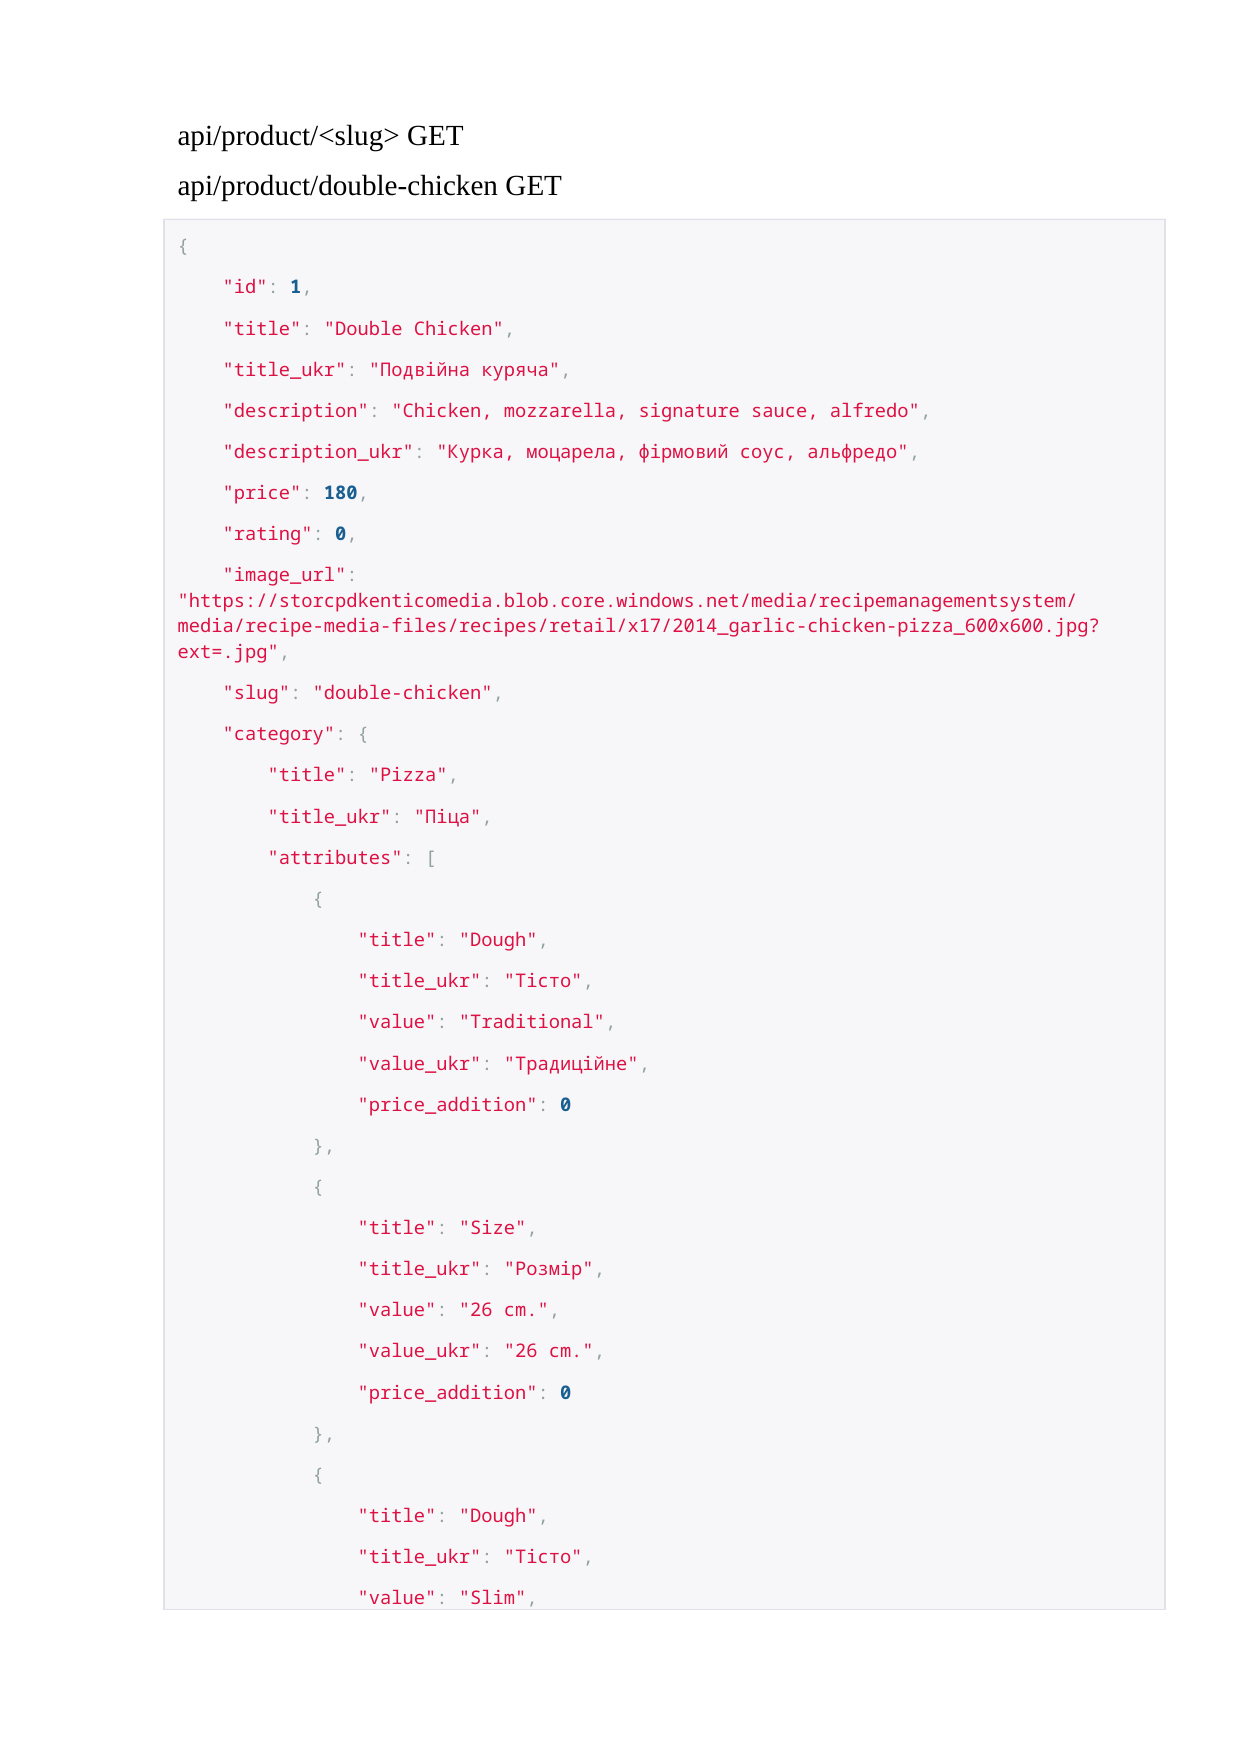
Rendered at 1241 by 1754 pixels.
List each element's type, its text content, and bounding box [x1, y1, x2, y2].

text "title_ukr": "Розмір", [165, 1241, 1164, 1281]
text api/product/<slug> GET [177, 118, 1152, 152]
text "price": 180, [165, 465, 1164, 505]
text }, [165, 1406, 1164, 1446]
text "category": { [165, 707, 1164, 746]
text "rating": 0, [165, 507, 1164, 546]
text }, [165, 1118, 1164, 1158]
text "value": "26 cm.", [165, 1283, 1164, 1322]
text "value_ukr": "Традиційне", [165, 1036, 1164, 1075]
text { [165, 1159, 1164, 1199]
text "title": "Double Chicken", [165, 301, 1164, 340]
text "title": "Dough", [165, 912, 1164, 952]
text "slug": "double-chicken", [165, 665, 1164, 705]
text { [165, 1447, 1164, 1487]
text "price_addition": 0 [165, 1365, 1164, 1404]
text "title": "Dough", [165, 1488, 1164, 1528]
text "title_ukr": "Подвійна куряча", [165, 342, 1164, 382]
text "title_ukr": "Тісто", [165, 1529, 1164, 1569]
text "description_ukr": "Курка, моцарела, фірмовий соус, альфредо", [165, 424, 1164, 464]
text "title_ukr": "Піца", [165, 789, 1164, 828]
text "title_ukr": "Тісто", [165, 953, 1164, 993]
text "id": 1, [165, 260, 1164, 299]
text "price_addition": 0 [165, 1077, 1164, 1116]
text "value": "Traditional", [165, 994, 1164, 1034]
text { [165, 220, 1164, 258]
text "value": "Slim", [165, 1571, 1164, 1609]
text "description": "Chicken, mozzarella, signature sauce, alfredo", [165, 383, 1164, 423]
text "attributes": [ [165, 830, 1164, 869]
text "title": "Pizza", [165, 748, 1164, 787]
text { [165, 871, 1164, 911]
text api/product/double-chicken GET [177, 168, 1152, 202]
text "image_url": "https://storcpdkenticomedia.blob.core.windows.net/media/recipemanagementsystem/media/recipe-media-files/recipes/retail/x17/2014_garlic-chicken-pizza_600x600.jpg?ext=.jpg", [165, 548, 1164, 664]
text "value_ukr": "26 cm.", [165, 1324, 1164, 1363]
text "title": "Size", [165, 1200, 1164, 1240]
